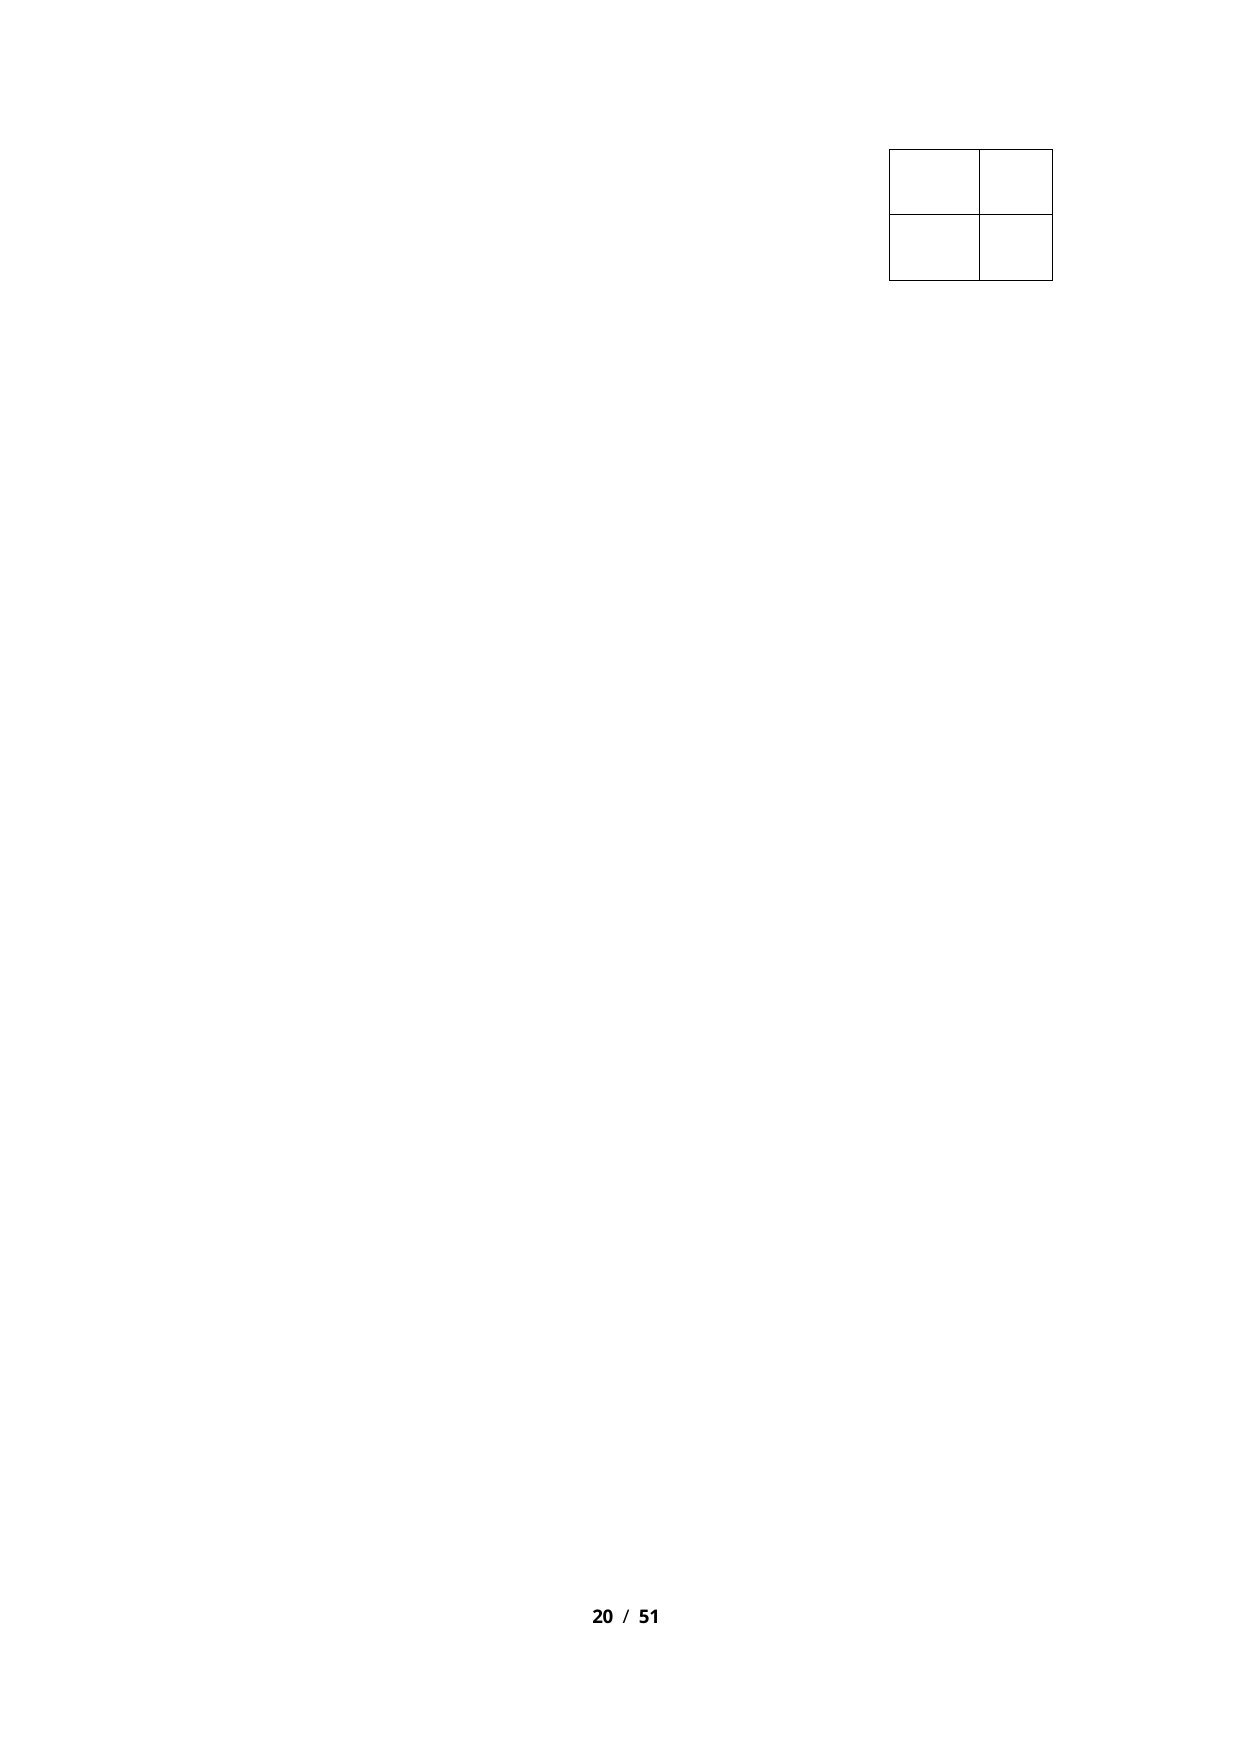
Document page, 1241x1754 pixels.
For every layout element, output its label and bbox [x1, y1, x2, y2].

table_cell [980, 150, 1052, 214]
table_cell [890, 150, 979, 214]
table_cell [890, 215, 979, 280]
table_cell [980, 215, 1052, 280]
